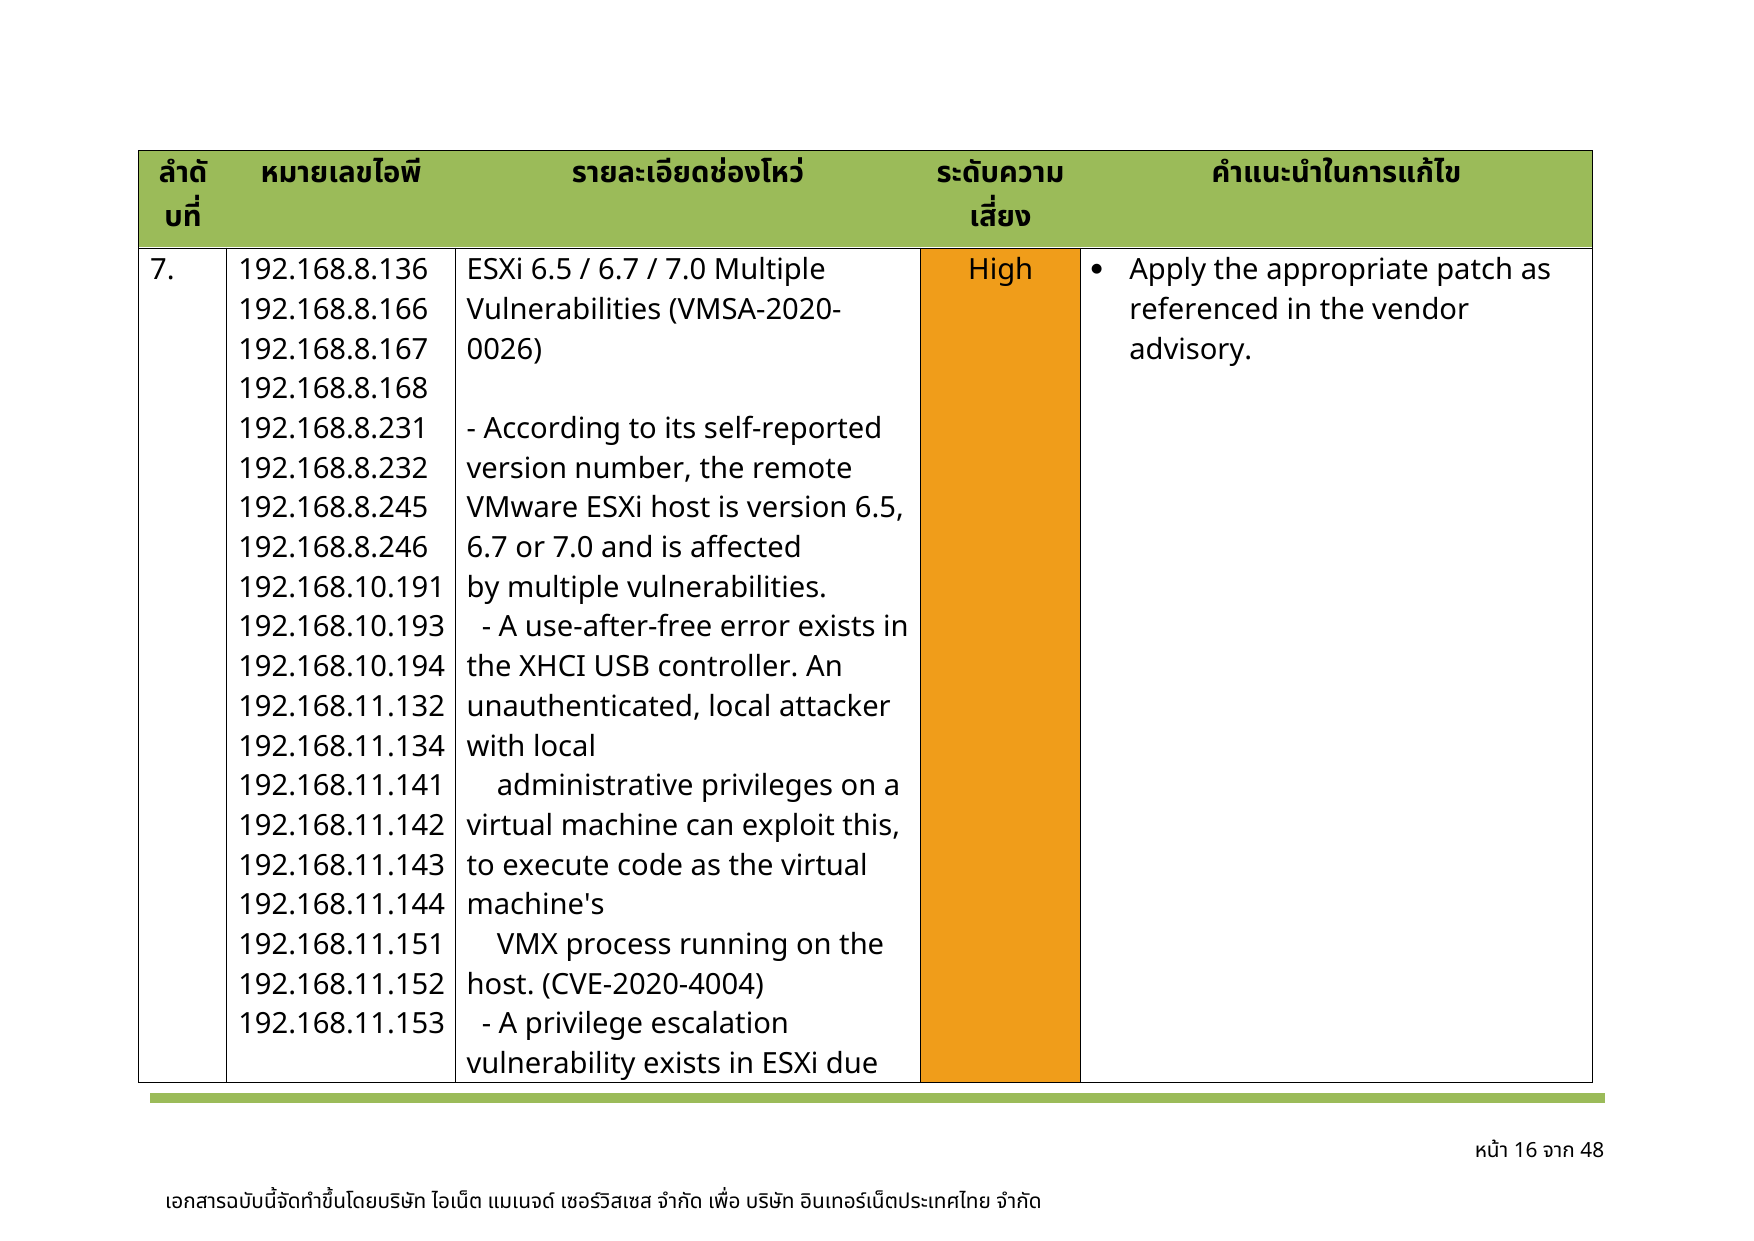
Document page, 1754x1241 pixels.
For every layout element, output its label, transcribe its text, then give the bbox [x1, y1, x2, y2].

table_header หมายเลขไอพี [227, 151, 455, 247]
table_header รายละเอียดช่องโหว่ [455, 151, 920, 247]
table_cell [456, 249, 920, 1082]
table_header ระดับความเสี่ยง [920, 151, 1080, 247]
table_header คำแนะนำในการแก้ไข [1080, 151, 1592, 247]
table_header ลำดับที่ [139, 151, 227, 247]
table_cell [139, 249, 226, 1082]
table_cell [227, 249, 455, 1082]
table_cell High [921, 249, 1080, 1082]
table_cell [1081, 249, 1592, 1082]
